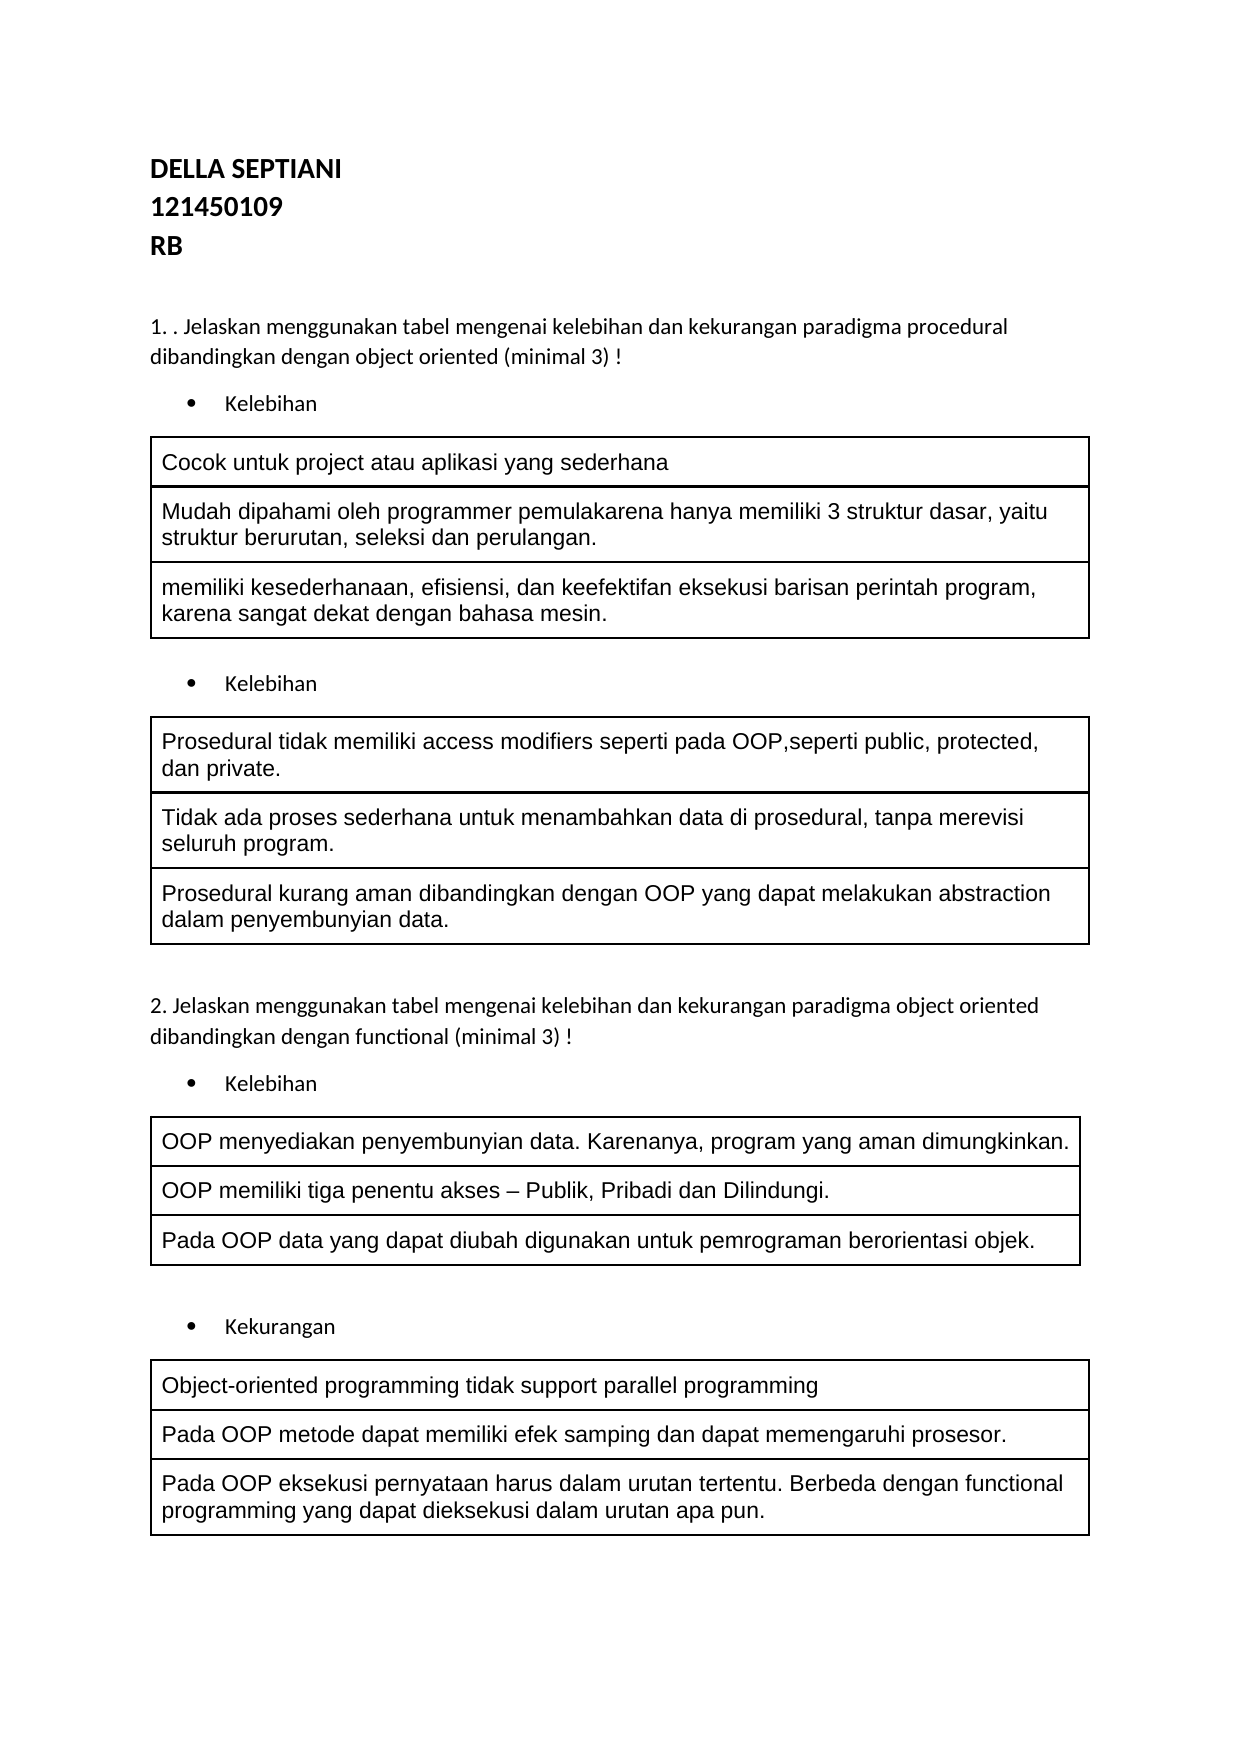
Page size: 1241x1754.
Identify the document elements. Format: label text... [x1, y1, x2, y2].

table_header Object-oriented programming tidak support parallel programming [152, 1361, 1088, 1408]
list Kekurangan [187, 1312, 1090, 1340]
list Kelebihan [187, 389, 1090, 417]
table_cell Tidak ada proses sederhana untuk menambahkan data di prosedural, tanpa merevisi seluruh program. [152, 794, 1088, 867]
table_header OOP menyediakan penyembunyian data. Karenanya, program yang aman dimungkinkan. [152, 1118, 1079, 1165]
text 1. . Jelaskan menggunakan tabel mengenai kelebihan dan kekurangan paradigma procedural dibandingkan dengan object oriented (minimal 3) ! [150, 312, 1090, 370]
list Kelebihan [187, 1069, 1090, 1097]
table_cell Pada OOP data yang dapat diubah digunakan untuk pemrograman berorientasi objek. [152, 1216, 1079, 1263]
table_header Prosedural tidak memiliki access modifiers seperti pada OOP,seperti public, protected, dan private. [152, 718, 1088, 791]
table_cell Prosedural kurang aman dibandingkan dengan OOP yang dapat melakukan abstraction dalam penyembunyian data. [152, 869, 1088, 943]
table_cell OOP memiliki tiga penentu akses – Publik, Pribadi dan Dilindungi. [152, 1167, 1079, 1214]
text DELLA SEPTIANI [150, 150, 1090, 186]
text RB [150, 227, 1090, 262]
table_cell Mudah dipahami oleh programmer pemulakarena hanya memiliki 3 struktur dasar, yaitu struktur berurutan, seleksi dan perulangan. [152, 488, 1088, 561]
table_cell memiliki kesederhanaan, efisiensi, dan keefektifan eksekusi barisan perintah program, karena sangat dekat dengan bahasa mesin. [152, 563, 1088, 637]
text 2. Jelaskan menggunakan tabel mengenai kelebihan dan kekurangan paradigma object oriented dibandingkan dengan functional (minimal 3) ! [150, 992, 1090, 1050]
table_cell Pada OOP eksekusi pernyataan harus dalam urutan tertentu. Berbeda dengan functional programming yang dapat dieksekusi dalam urutan apa pun. [152, 1460, 1088, 1533]
table_cell Pada OOP metode dapat memiliki efek samping dan dapat memengaruhi prosesor. [152, 1411, 1088, 1458]
table_header Cocok untuk project atau aplikasi yang sederhana [152, 438, 1088, 485]
list Kelebihan [187, 669, 1090, 697]
text 121450109 [150, 188, 1090, 224]
